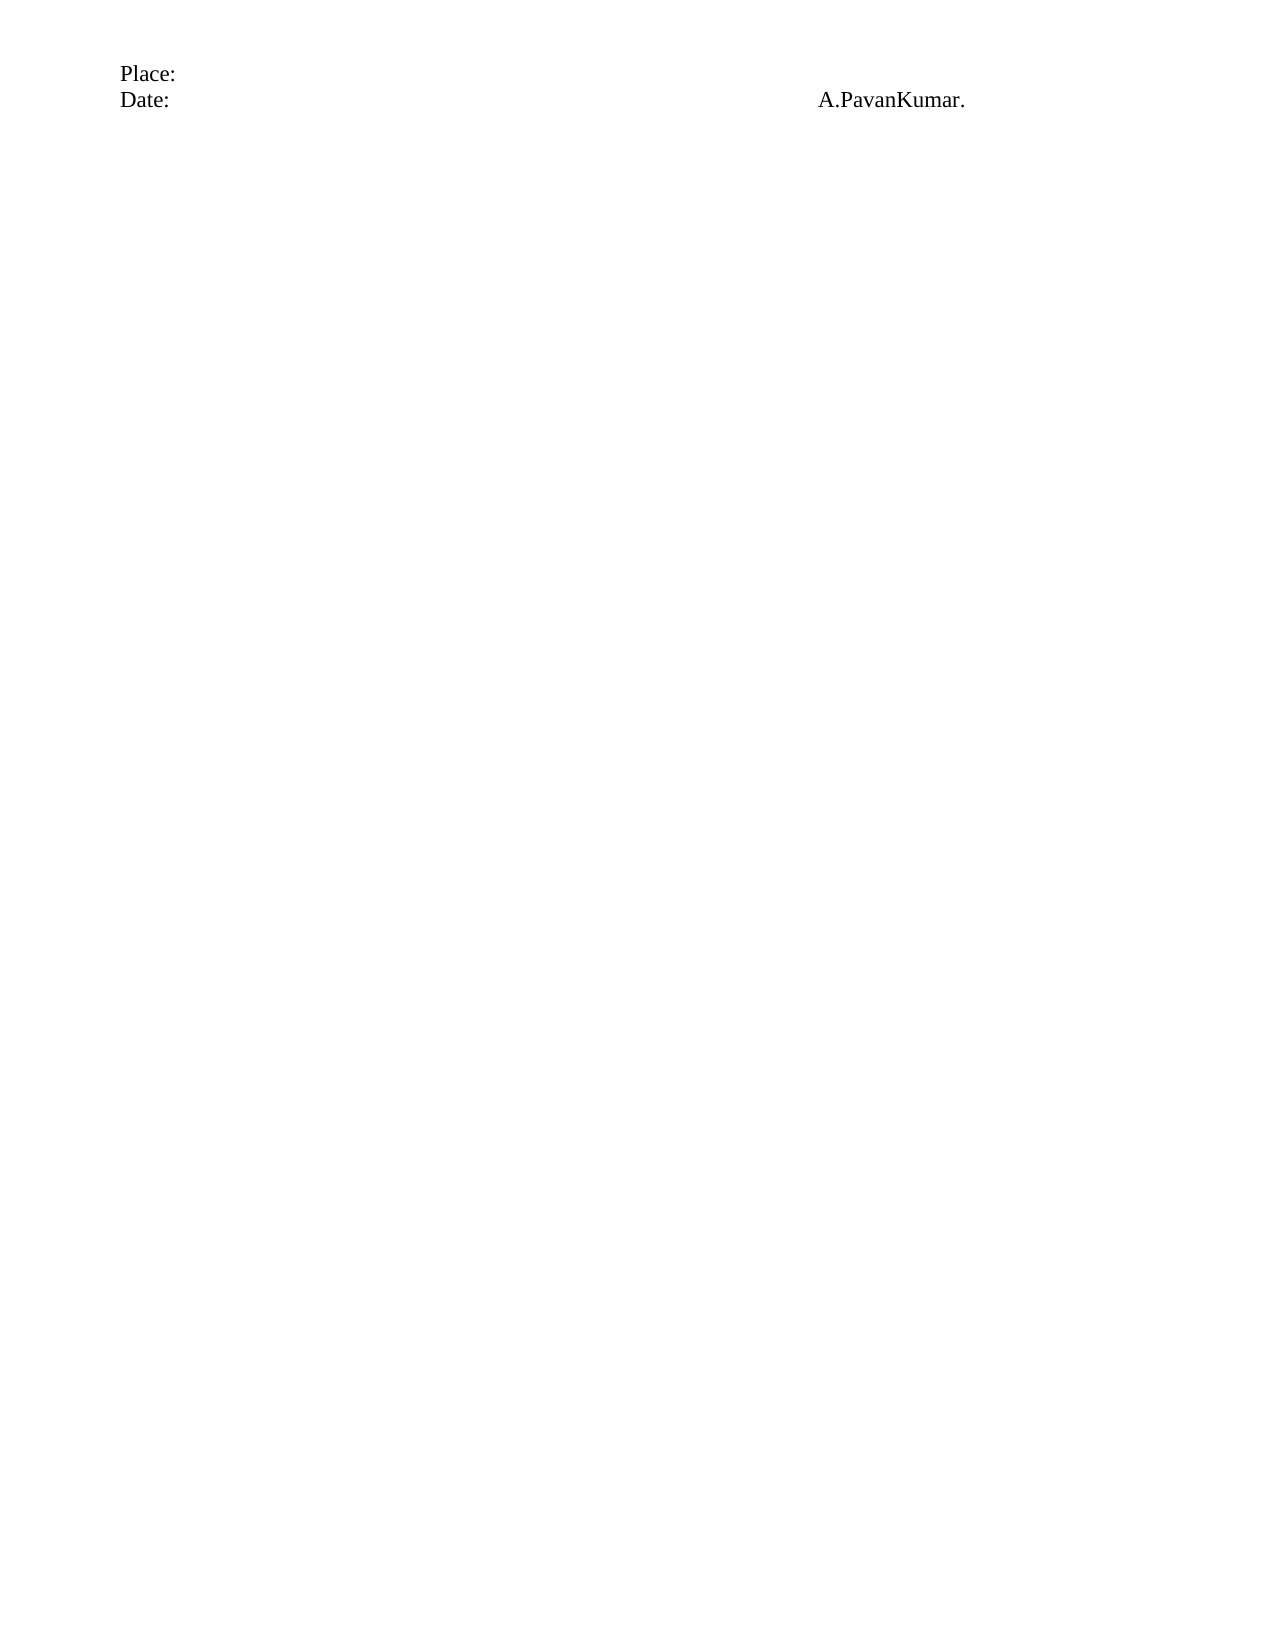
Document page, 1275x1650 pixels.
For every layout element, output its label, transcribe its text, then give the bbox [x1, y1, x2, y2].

text Place: [120, 60, 1155, 86]
text Date: A.PavanKumar. [120, 86, 1155, 113]
